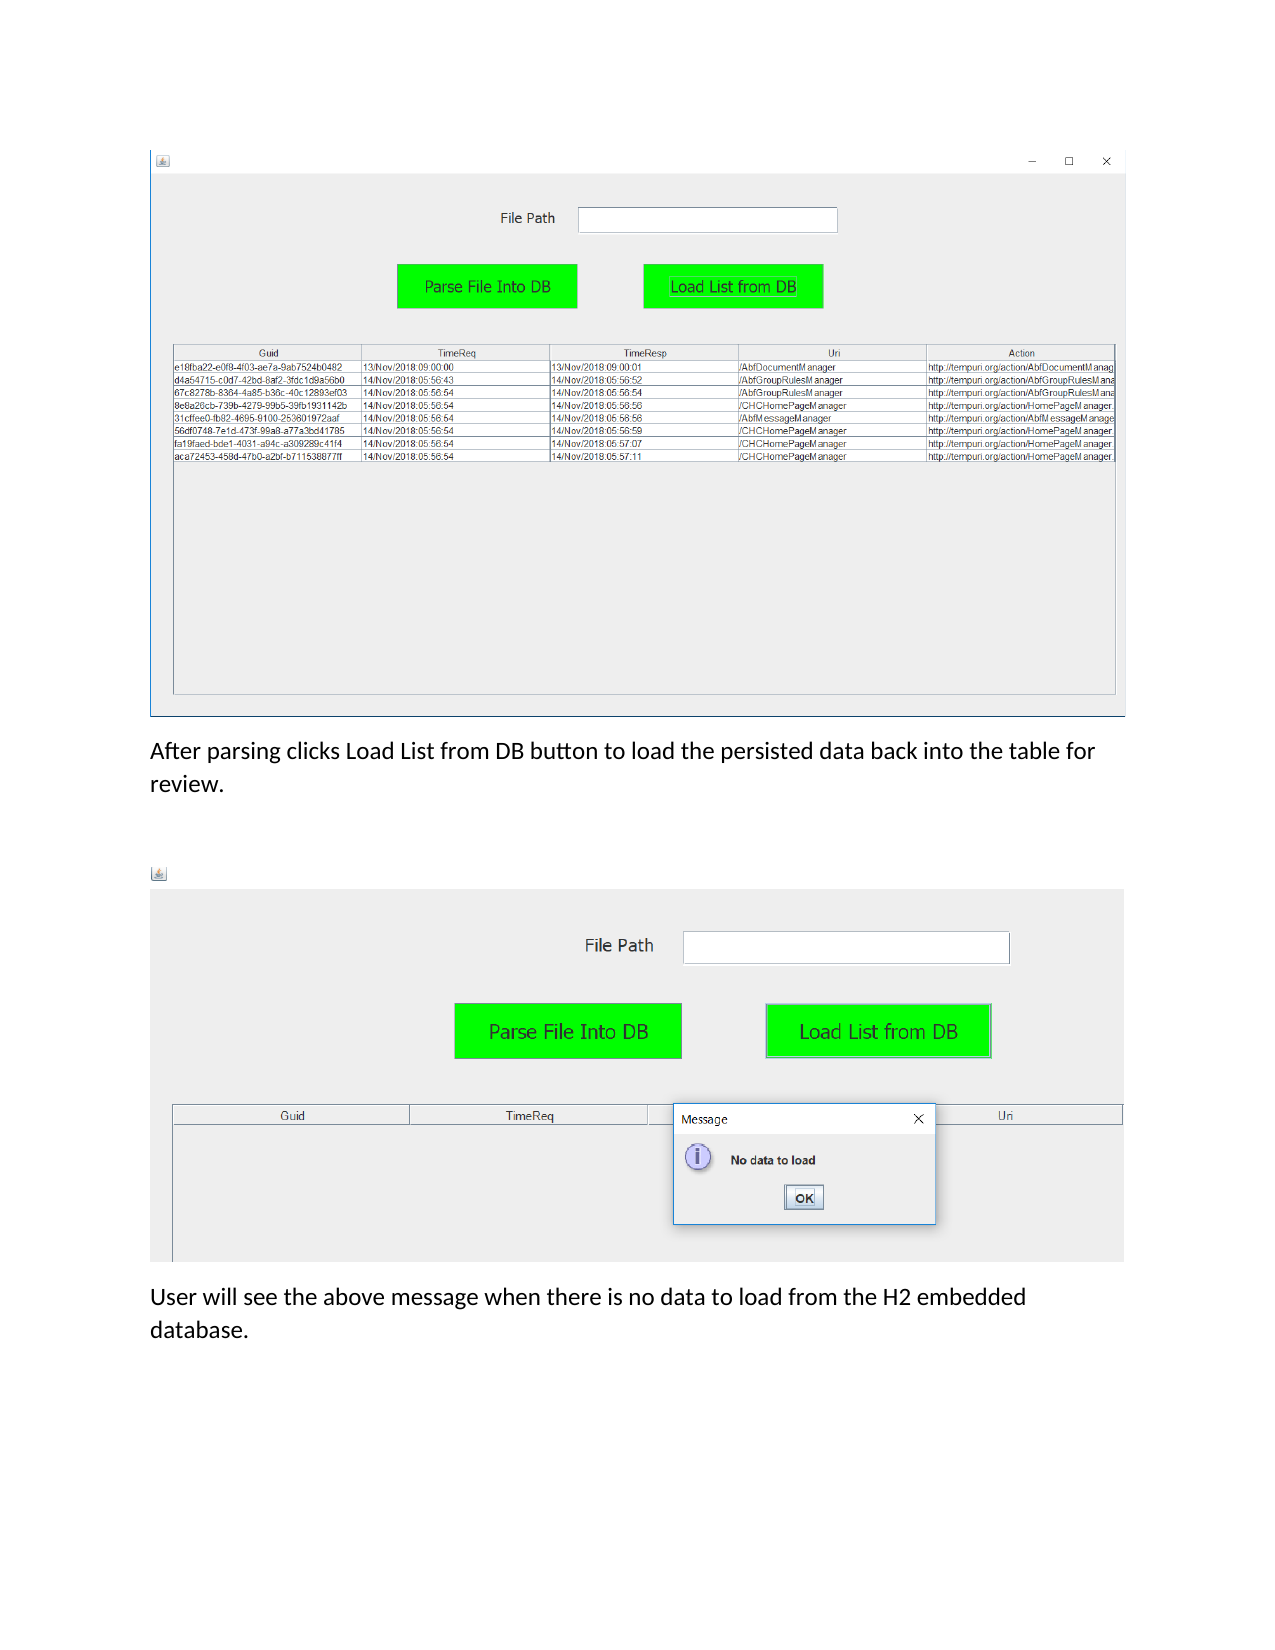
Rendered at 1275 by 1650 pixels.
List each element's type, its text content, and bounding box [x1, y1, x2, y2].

text User will see the above message when there is no data to load from the H2 embedded database. [150, 1281, 1125, 1344]
picture [150, 150, 1125, 717]
text After parsing clicks Load List from DB button to load the persisted data back into the table for review. [150, 735, 1125, 798]
picture [150, 867, 1124, 1262]
